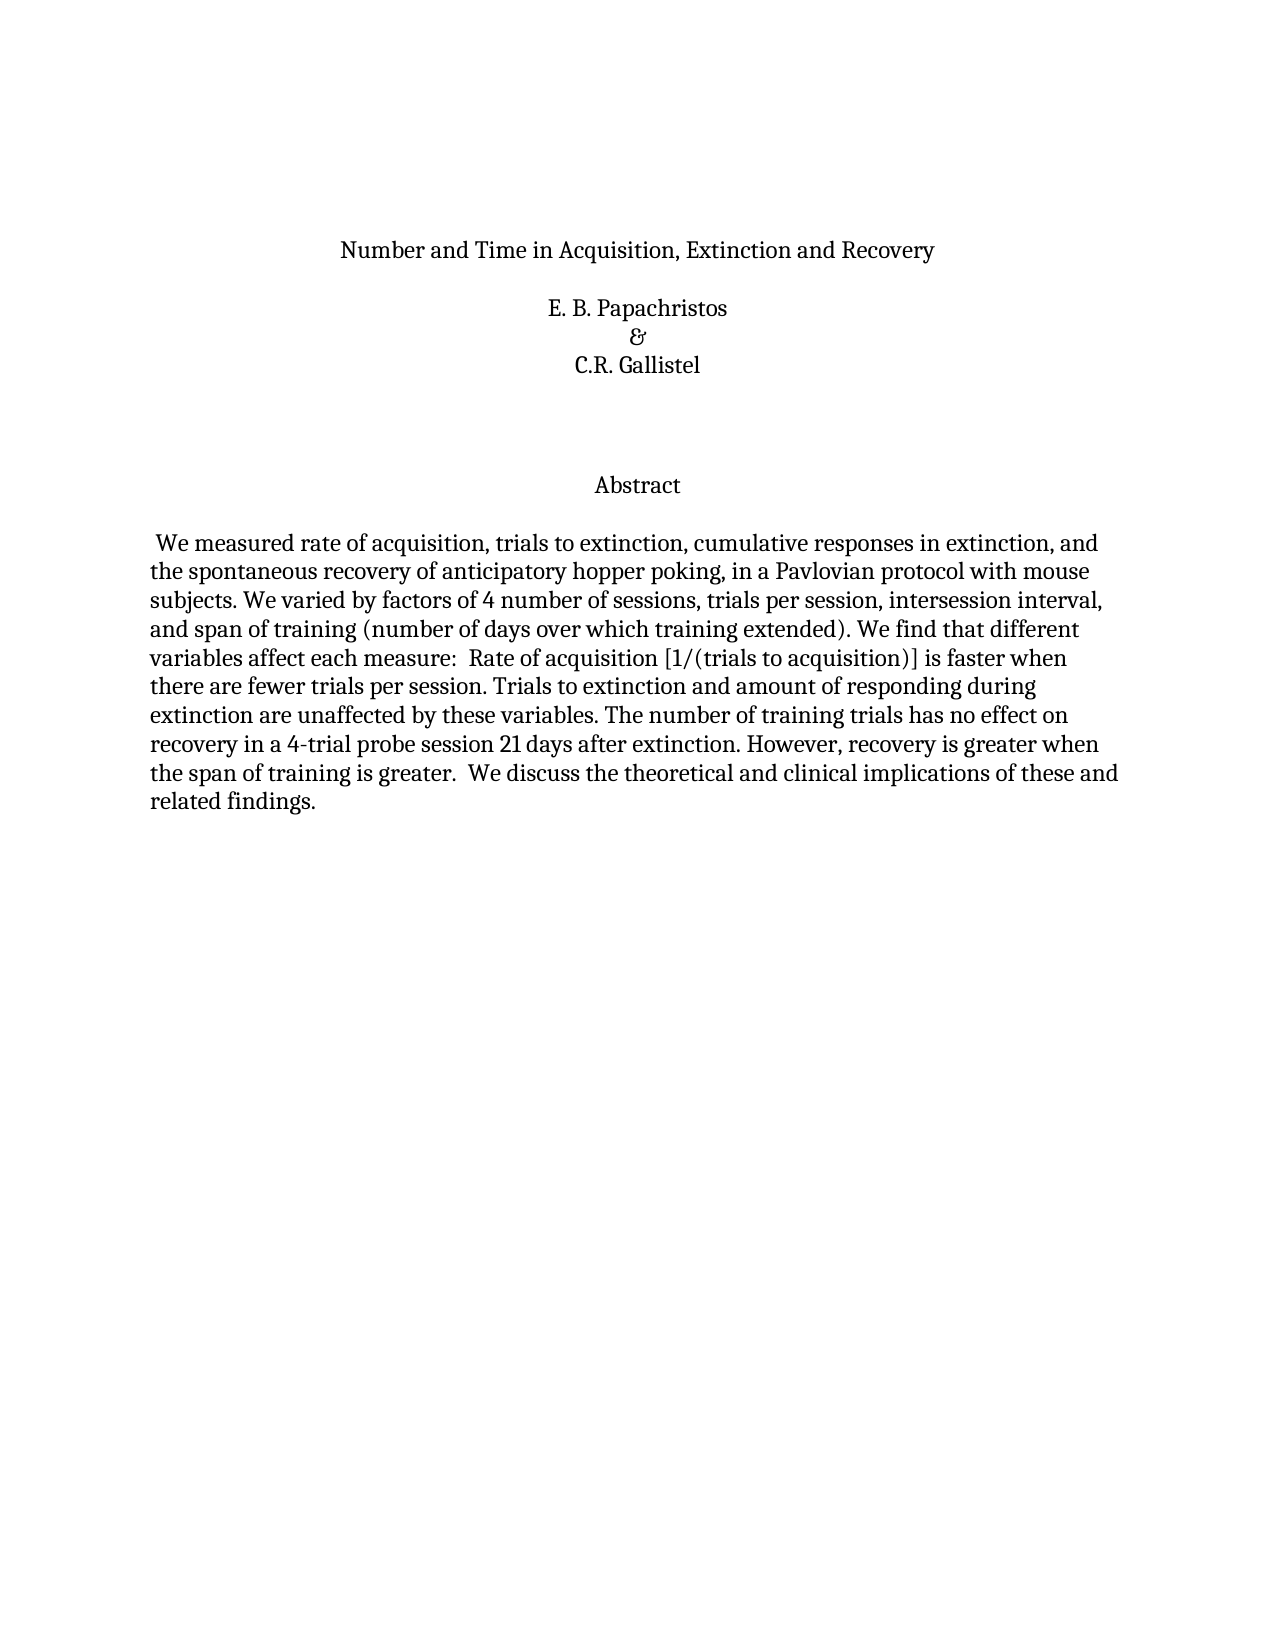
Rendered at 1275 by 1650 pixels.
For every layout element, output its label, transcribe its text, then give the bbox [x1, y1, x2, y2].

text Number and Time in Acquisition, Extinction and Recovery [150, 236, 1125, 265]
text & [150, 322, 1125, 351]
text C.R. Gallistel [150, 351, 1125, 380]
text E. B. Papachristos [150, 294, 1125, 322]
text Abstract [150, 471, 1125, 500]
text We measured rate of acquisition, trials to extinction, cumulative responses in extinction, and the spontaneous recovery of anticipatory hopper poking, in a Pavlovian protocol with mouse subjects. We varied by factors of 4 number of sessions, trials per session, intersession interval, and span of training (number of days over which training extended). We find that different variables affect each measure: Rate of acquisition [1/(trials to acquisition)] is faster when there are fewer trials per session. Trials to extinction and amount of responding during extinction are unaffected by these variables. The number of training trials has no effect on recovery in a 4-trial probe session 21 days after extinction. However, recovery is greater when the span of training is greater. We discuss the theoretical and clinical implications of these and related findings. [150, 528, 1125, 816]
